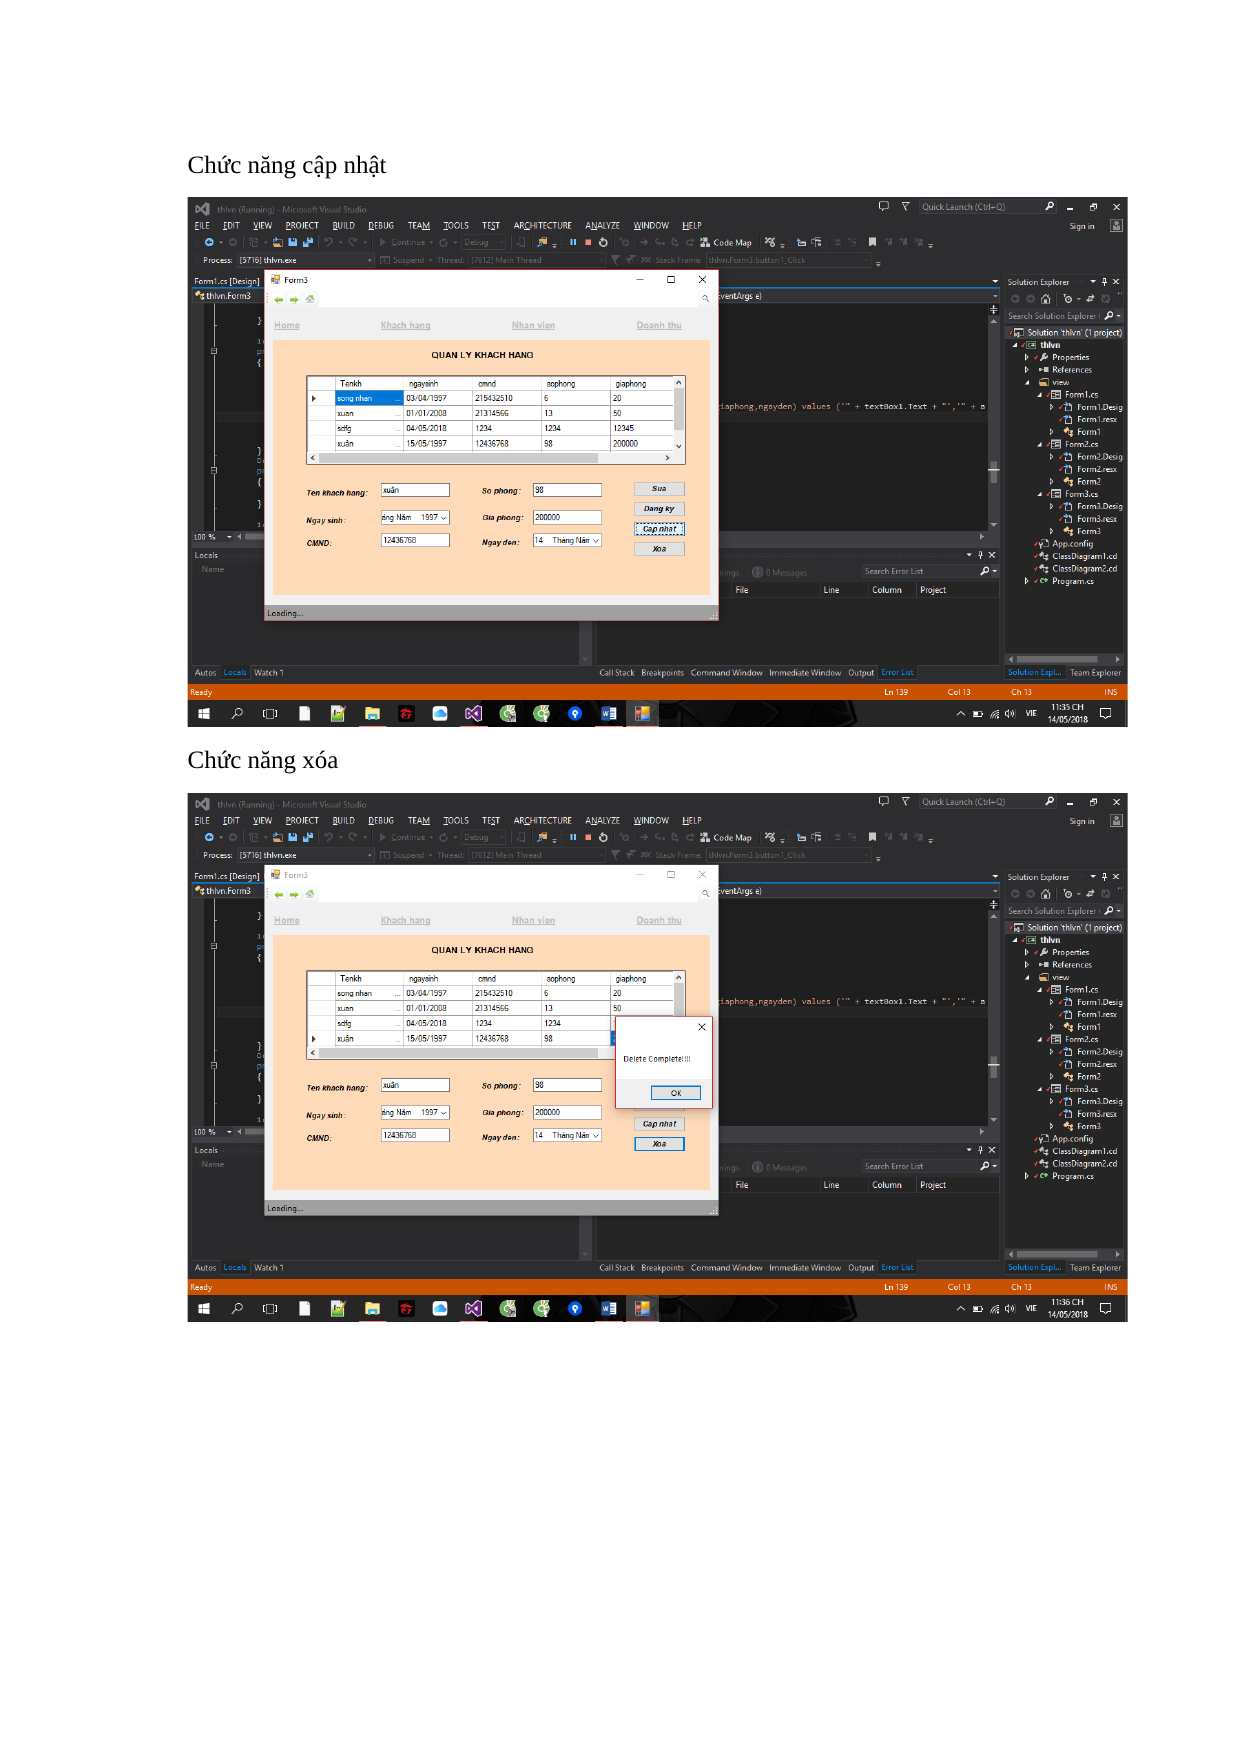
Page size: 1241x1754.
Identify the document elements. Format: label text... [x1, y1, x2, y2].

picture [187, 197, 1128, 727]
picture [187, 793, 1128, 1322]
text Chức năng cập nhật [187, 150, 1090, 179]
text Chức năng xóa [187, 745, 1090, 774]
